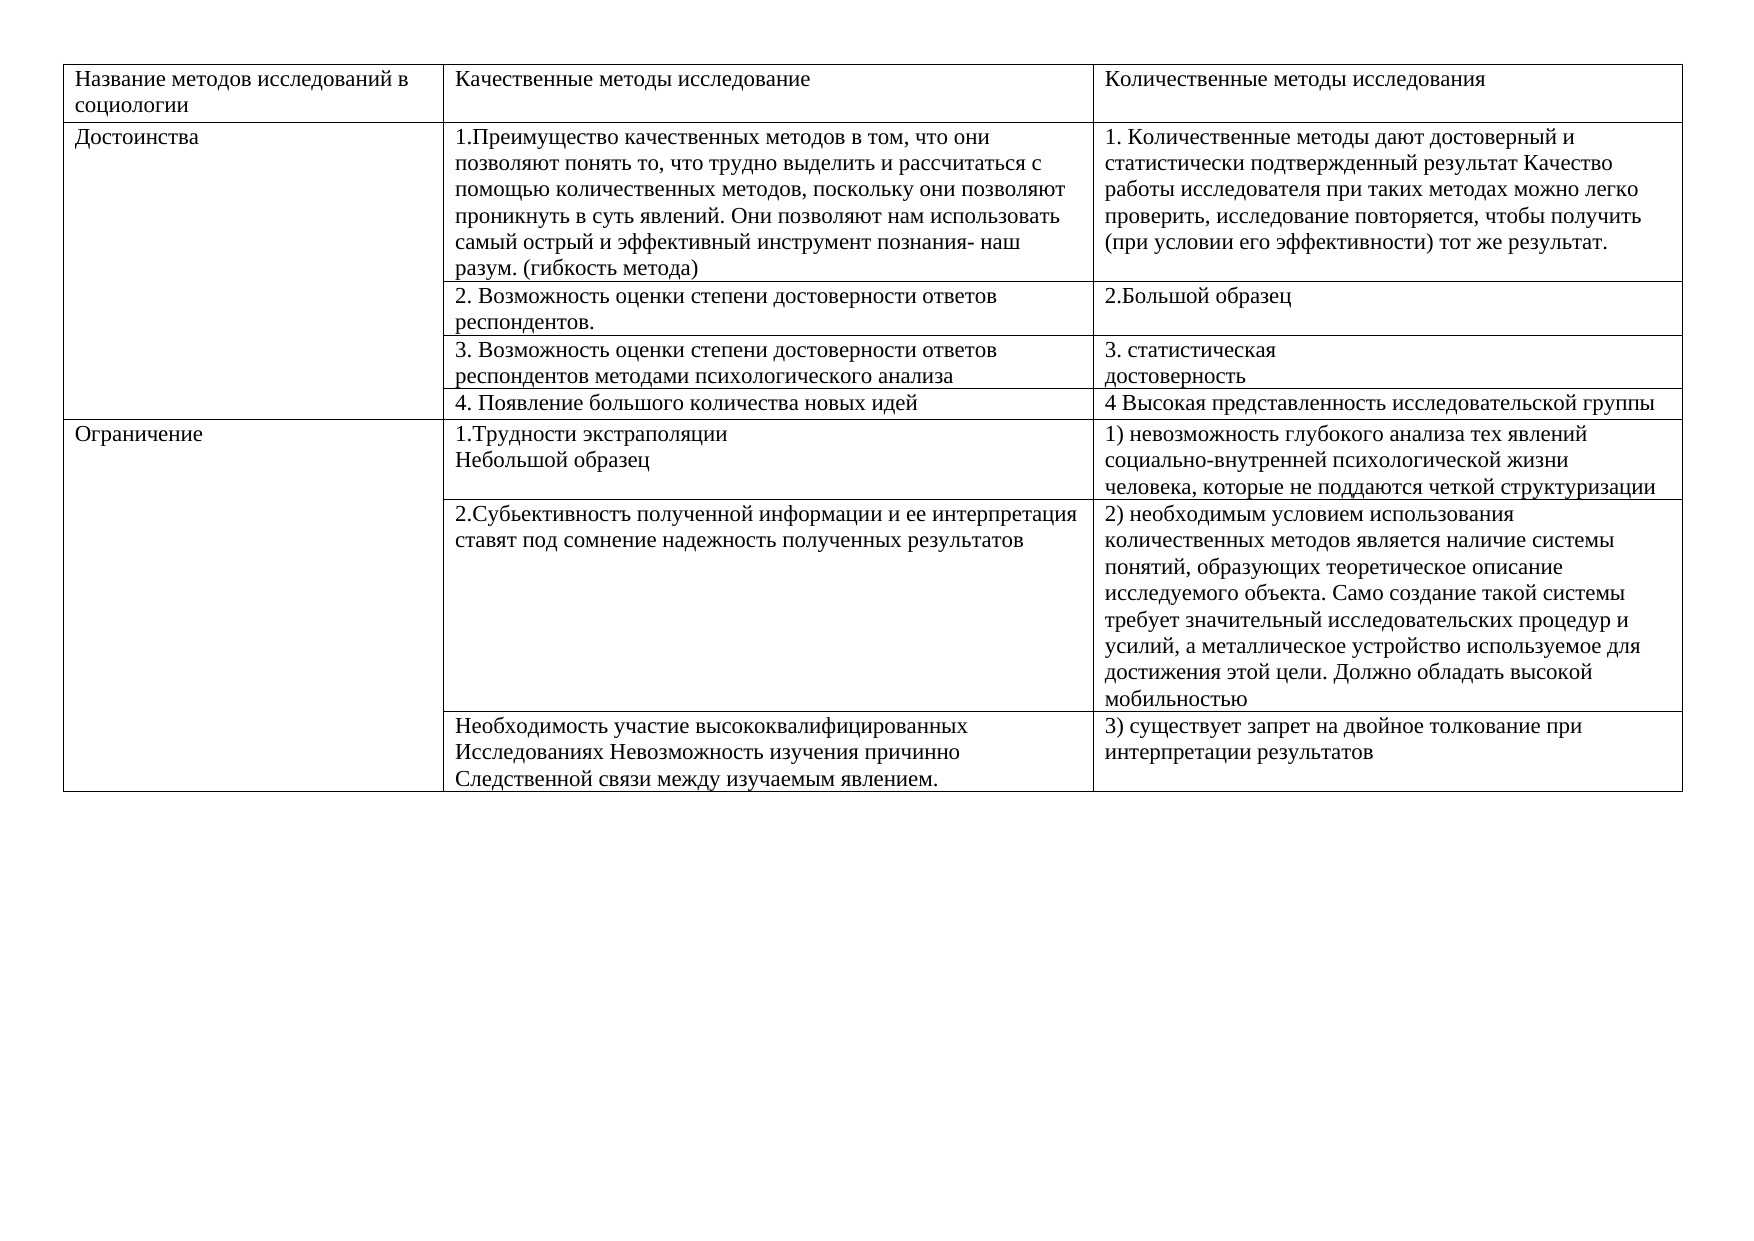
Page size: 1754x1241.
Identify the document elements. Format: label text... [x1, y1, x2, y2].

table_cell 2.Большой образец [1094, 282, 1682, 334]
table_header Название методов исследований в социологии [64, 65, 443, 122]
table_cell 3. статистическая достоверность [1094, 336, 1682, 388]
table_cell 1) невозможность глубокого анализа тех явлений социально-внутренней психологической жизни человека, которые не поддаются четкой структуризации [1094, 420, 1682, 499]
table_cell Достоинства [64, 123, 443, 419]
table_header Качественные методы исследование [444, 65, 1093, 122]
table_cell 1.Преимущество качественных методов в том, что они позволяют понять то, что трудно выделить и рассчитаться с помощью количественных методов, поскольку они позволяют проникнуть в суть явлений. Они позволяют нам использовать самый острый и эффективный инструмент познания- наш разум. (гибкость метода) [444, 123, 1093, 281]
table_cell Необходимость участие высококвалифицированных Исследованиях Невозможность изучения причинно Следственной связи между изучаемым явлением. [444, 712, 1093, 791]
table_cell 2. Возможность оценки степени достоверности ответов респондентов. [444, 282, 1093, 334]
table_header Количественные методы исследования [1094, 65, 1682, 122]
table_cell 3. Возможность оценки степени достоверности ответов респондентов методами психологического анализа [444, 336, 1093, 388]
table_cell 3) существует запрет на двойное толкование при интерпретации результатов [1094, 712, 1682, 791]
table_cell 4 Высокая представленность исследовательской группы [1094, 389, 1682, 419]
table_cell 1.Трудности экстраполяции Небольшой образец [444, 420, 1093, 499]
table_cell Ограничение [64, 420, 443, 791]
table_cell 1. Количественные методы дают достоверный и статистически подтвержденный результат Качество работы исследователя при таких методах можно легко проверить, исследование повторяется, чтобы получить (при условии его эффективности) тот же результат. [1094, 123, 1682, 281]
table_cell 2) необходимым условием использования количественных методов является наличие системы понятий, образующих теоретическое описание исследуемого объекта. Само создание такой системы требует значительный исследовательских процедур и усилий, а металлическое устройство используемое для достижения этой цели. Должно обладать высокой мобильностью [1094, 500, 1682, 711]
table_cell 2.Субьективностъ полученной информации и ее интерпретация ставят под сомнение надежность полученных результатов [444, 500, 1093, 711]
table_cell 4. Появление большого количества новых идей [444, 389, 1093, 419]
